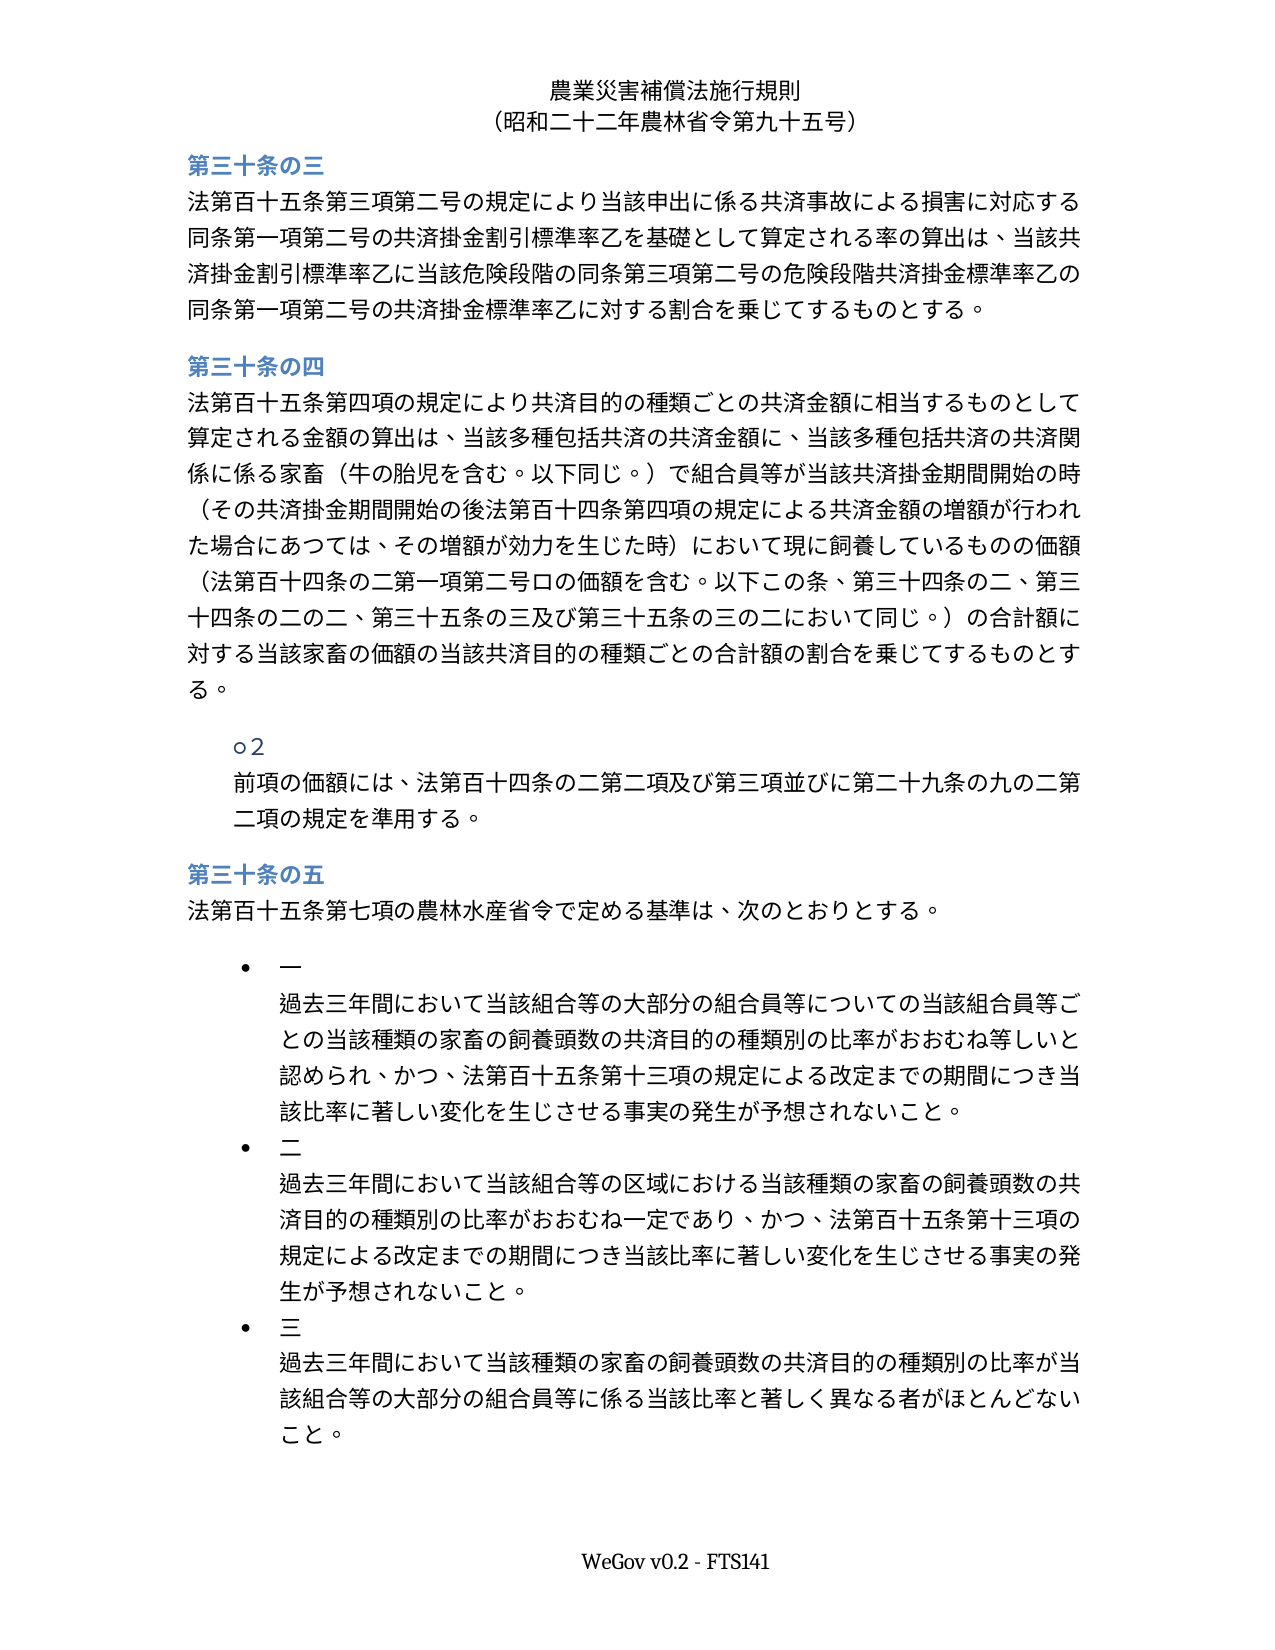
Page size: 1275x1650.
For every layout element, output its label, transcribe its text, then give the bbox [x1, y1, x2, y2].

text 前項の価額には、法第百十四条の二第二項及び第三項並びに第二十九条の九の二第二項の規定を準用する。 [233, 767, 1087, 834]
subtitle ○２ [233, 731, 1087, 762]
list 一 過去三年間において当該組合等の大部分の組合員等についての当該組合員等ごとの当該種類の家畜の飼養頭数の共済目的の種類別の比率がおおむね等しいと認められ、かつ、法第百十五条第十三項の規定による改定までの期間につき当該比率に著しい変化を生じさせる事実の発生が予想されないこと。 [242, 952, 1087, 1127]
list 三 過去三年間において当該種類の家畜の飼養頭数の共済目的の種類別の比率が当該組合等の大部分の組合員等に係る当該比率と著しく異なる者がほとんどないこと。 [242, 1311, 1087, 1451]
subtitle 第三十条の四 [187, 351, 1087, 382]
text 法第百十五条第七項の農林水産省令で定める基準は、次のとおりとする。 [187, 895, 1087, 927]
text 法第百十五条第三項第二号の規定により当該申出に係る共済事故による損害に対応する同条第一項第二号の共済掛金割引標準率乙を基礎として算定される率の算出は、当該共済掛金割引標準率乙に当該危険段階の同条第三項第二号の危険段階共済掛金標準率乙の同条第一項第二号の共済掛金標準率乙に対する割合を乗じてするものとする。 [187, 186, 1087, 325]
subtitle 第三十条の五 [187, 859, 1087, 891]
list 二 過去三年間において当該組合等の区域における当該種類の家畜の飼養頭数の共済目的の種類別の比率がおおむね一定であり、かつ、法第百十五条第十三項の規定による改定までの期間につき当該比率に著しい変化を生じさせる事実の発生が予想されないこと。 [242, 1132, 1087, 1307]
subtitle 第三十条の三 [187, 150, 1087, 181]
